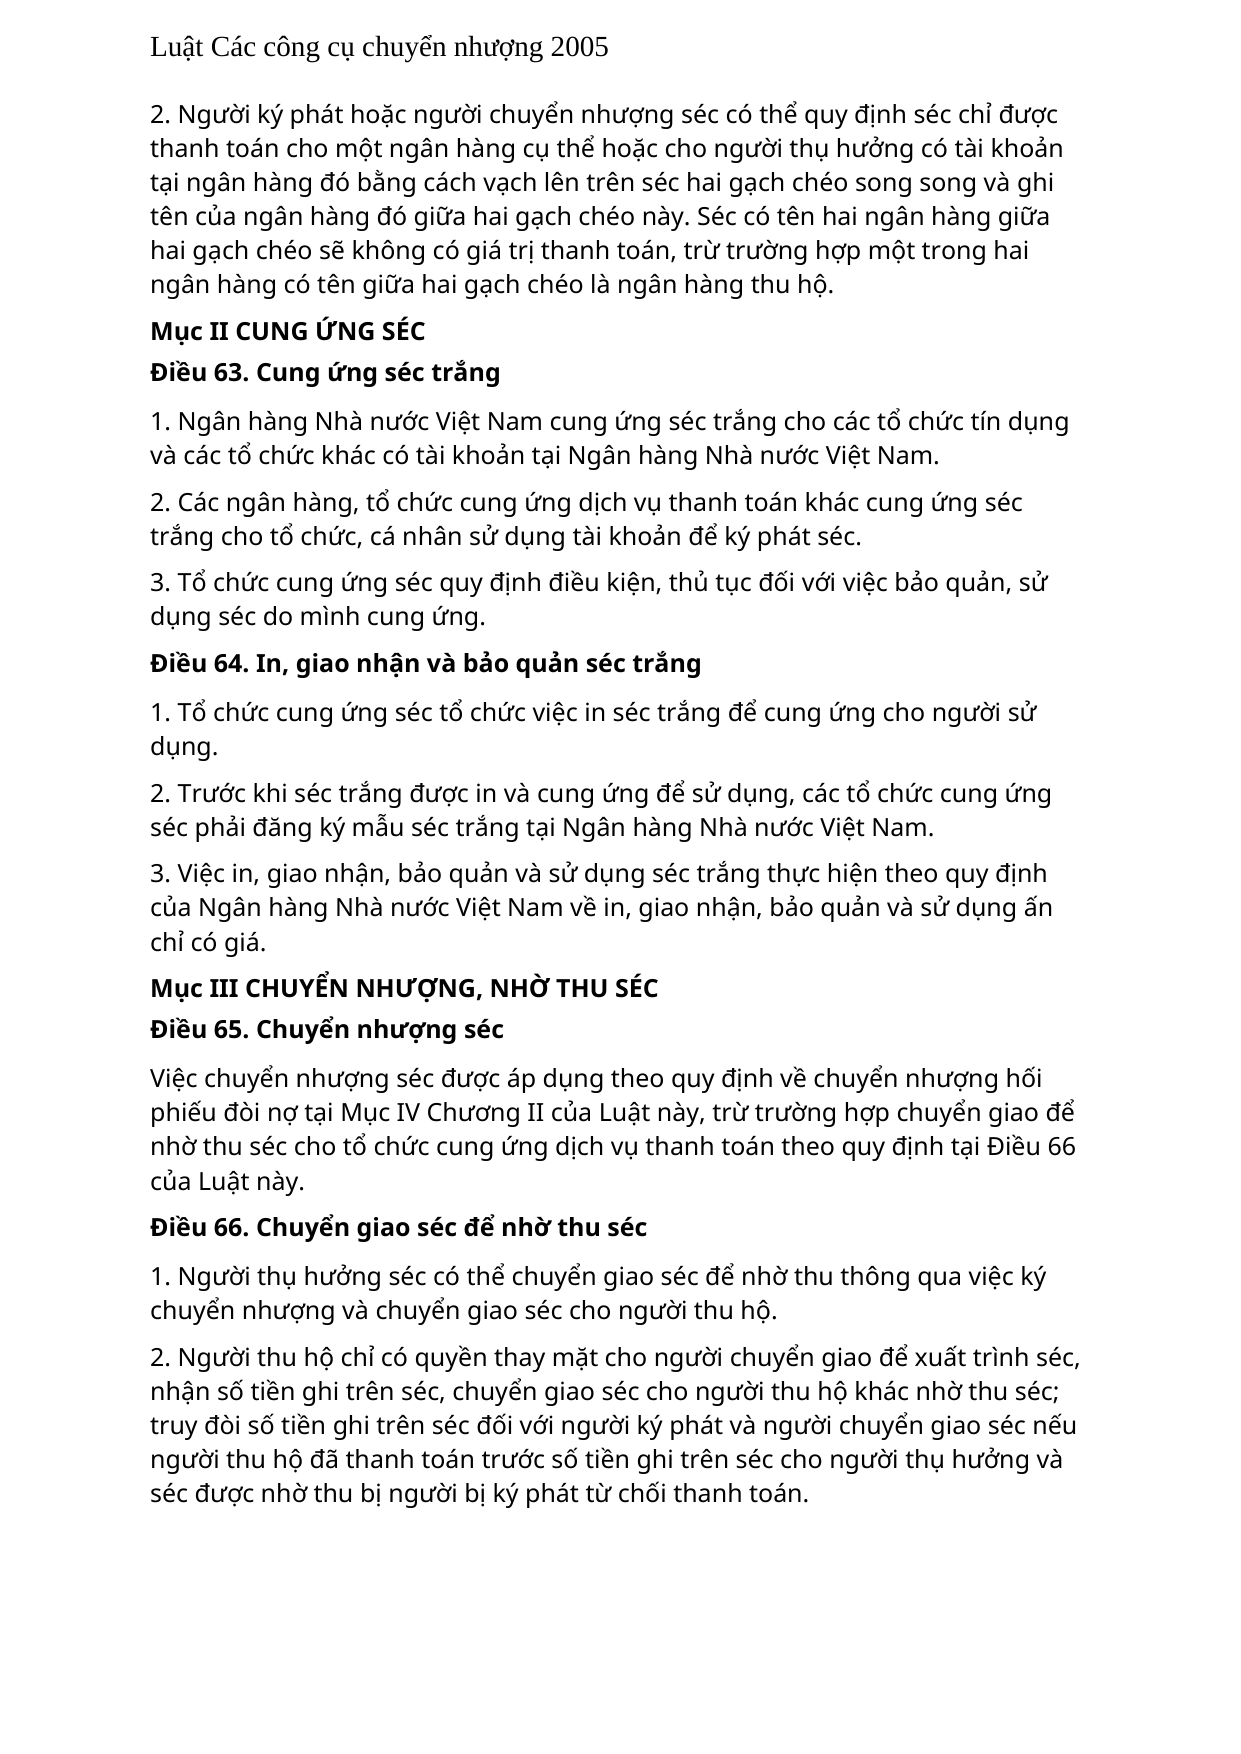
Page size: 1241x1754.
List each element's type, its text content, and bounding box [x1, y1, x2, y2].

text 1. Tổ chức cung ứng séc tổ chức việc in séc trắng để cung ứng cho người sử dụng. [150, 695, 1090, 763]
text 2. Trước khi séc trắng được in và cung ứng để sử dụng, các tổ chức cung ứng séc phải đăng ký mẫu séc trắng tại Ngân hàng Nhà nước Việt Nam. [150, 775, 1090, 843]
subtitle Mục III CHUYỂN NHƯỢNG, NHỜ THU SÉC [150, 971, 1090, 1005]
subtitle Mục II CUNG ỨNG SÉC [150, 313, 1090, 347]
subtitle Điều 64. In, giao nhận và bảo quản séc trắng [150, 646, 1090, 679]
text 3. Tổ chức cung ứng séc quy định điều kiện, thủ tục đối với việc bảo quản, sử dụng séc do mình cung ứng. [150, 565, 1090, 633]
text 2. Các ngân hàng, tổ chức cung ứng dịch vụ thanh toán khác cung ứng séc trắng cho tổ chức, cá nhân sử dụng tài khoản để ký phát séc. [150, 484, 1090, 552]
text 3. Việc in, giao nhận, bảo quản và sử dụng séc trắng thực hiện theo quy định của Ngân hàng Nhà nước Việt Nam về in, giao nhận, bảo quản và sử dụng ấn chỉ có giá. [150, 856, 1090, 958]
text 1. Người thụ hưởng séc có thể chuyển giao séc để nhờ thu thông qua việc ký chuyển nhượng và chuyển giao séc cho người thu hộ. [150, 1259, 1090, 1327]
subtitle Điều 65. Chuyển nhượng séc [150, 1012, 1090, 1046]
text Việc chuyển nhượng séc được áp dụng theo quy định về chuyển nhượng hối phiếu đòi nợ tại Mục IV Chương II của Luật này, trừ trường hợp chuyển giao để nhờ thu séc cho tổ chức cung ứng dịch vụ thanh toán theo quy định tại Điều 66 của Luật này. [150, 1061, 1090, 1197]
text 2. Người ký phát hoặc người chuyển nhượng séc có thể quy định séc chỉ được thanh toán cho một ngân hàng cụ thể hoặc cho người thụ hưởng có tài khoản tại ngân hàng đó bằng cách vạch lên trên séc hai gạch chéo song song và ghi tên của ngân hàng đó giữa hai gạch chéo này. Séc có tên hai ngân hàng giữa hai gạch chéo sẽ không có giá trị thanh toán, trừ trường hợp một trong hai ngân hàng có tên giữa hai gạch chéo là ngân hàng thu hộ. [150, 97, 1090, 301]
subtitle Điều 66. Chuyển giao séc để nhờ thu séc [150, 1210, 1090, 1244]
text 2. Người thu hộ chỉ có quyền thay mặt cho người chuyển giao để xuất trình séc, nhận số tiền ghi trên séc, chuyển giao séc cho người thu hộ khác nhờ thu séc; truy đòi số tiền ghi trên séc đối với người ký phát và người chuyển giao séc nếu người thu hộ đã thanh toán trước số tiền ghi trên séc cho người thụ hưởng và séc được nhờ thu bị người bị ký phát từ chối thanh toán. [150, 1339, 1090, 1510]
subtitle Điều 63. Cung ứng séc trắng [150, 354, 1090, 388]
text 1. Ngân hàng Nhà nước Việt Nam cung ứng séc trắng cho các tổ chức tín dụng và các tổ chức khác có tài khoản tại Ngân hàng Nhà nước Việt Nam. [150, 404, 1090, 472]
